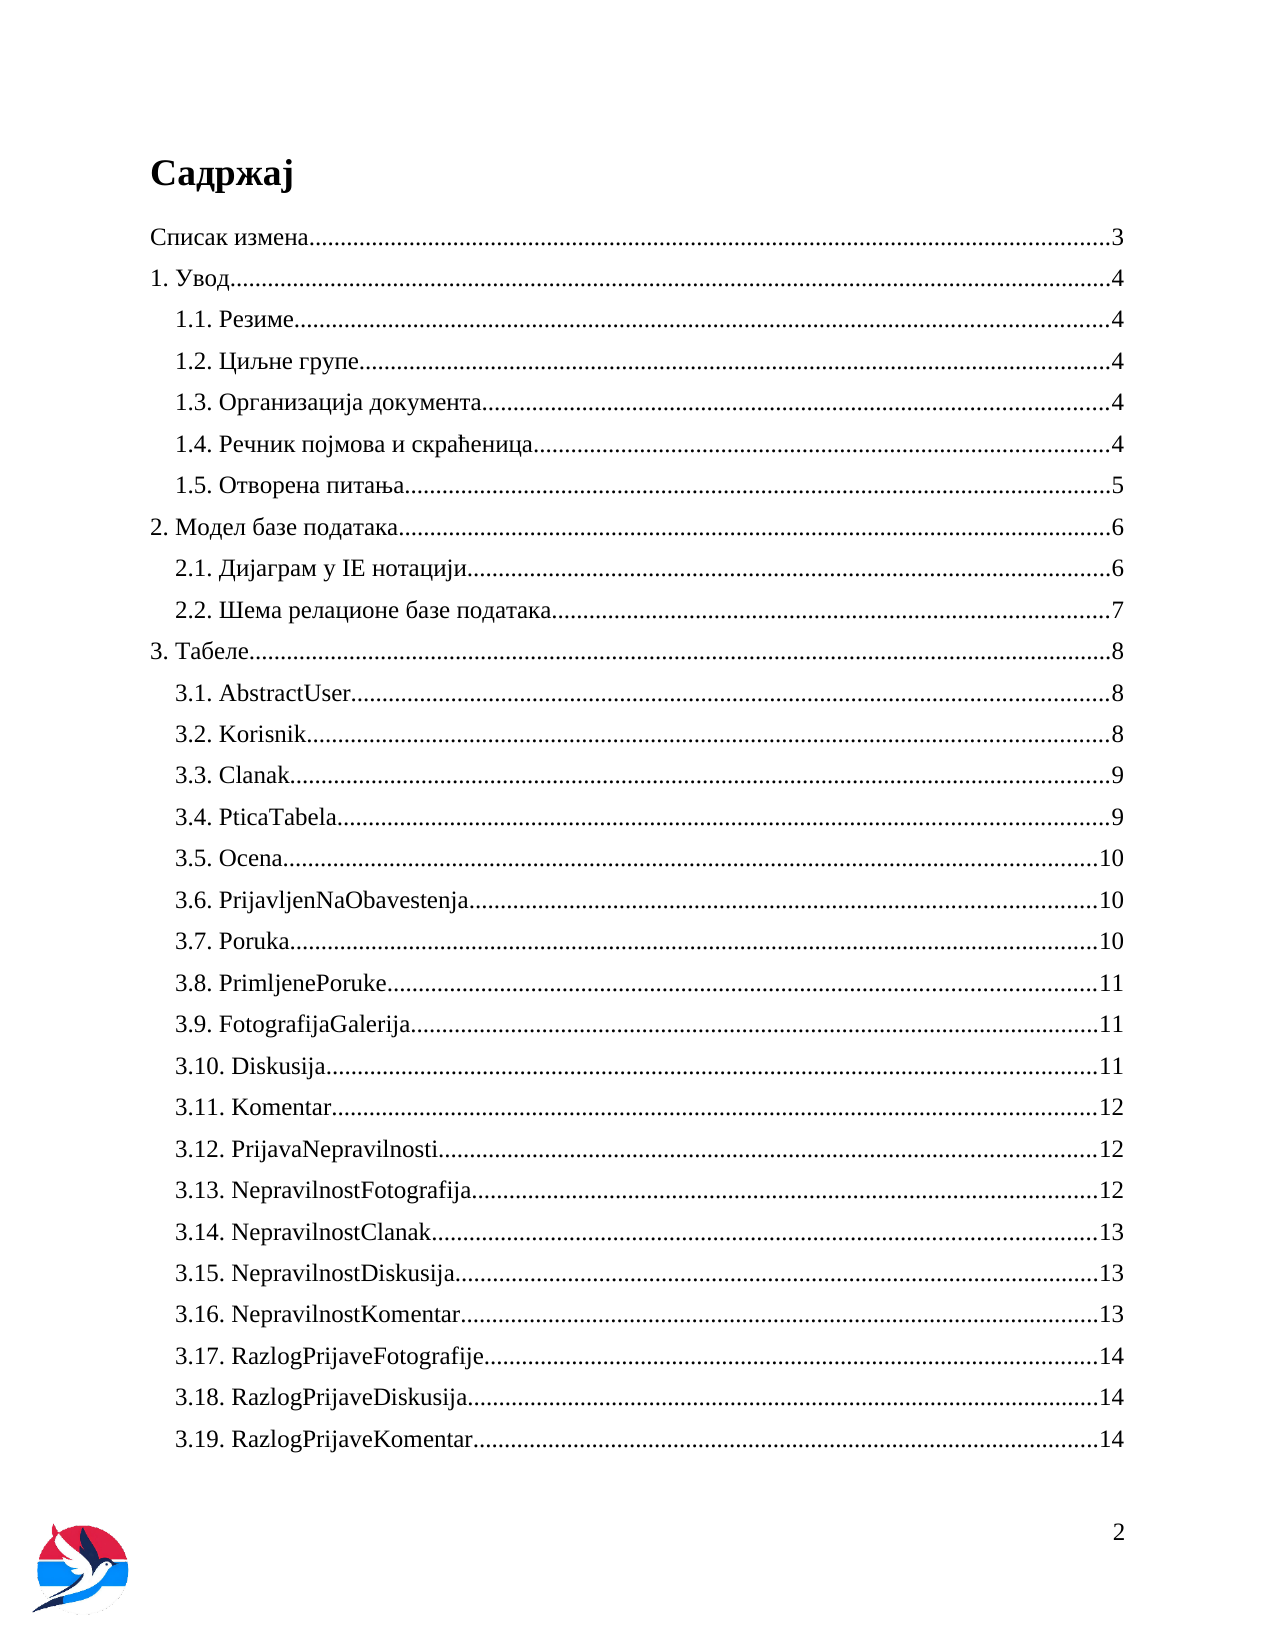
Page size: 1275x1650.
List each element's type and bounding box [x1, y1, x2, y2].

picture [30, 1518, 132, 1620]
